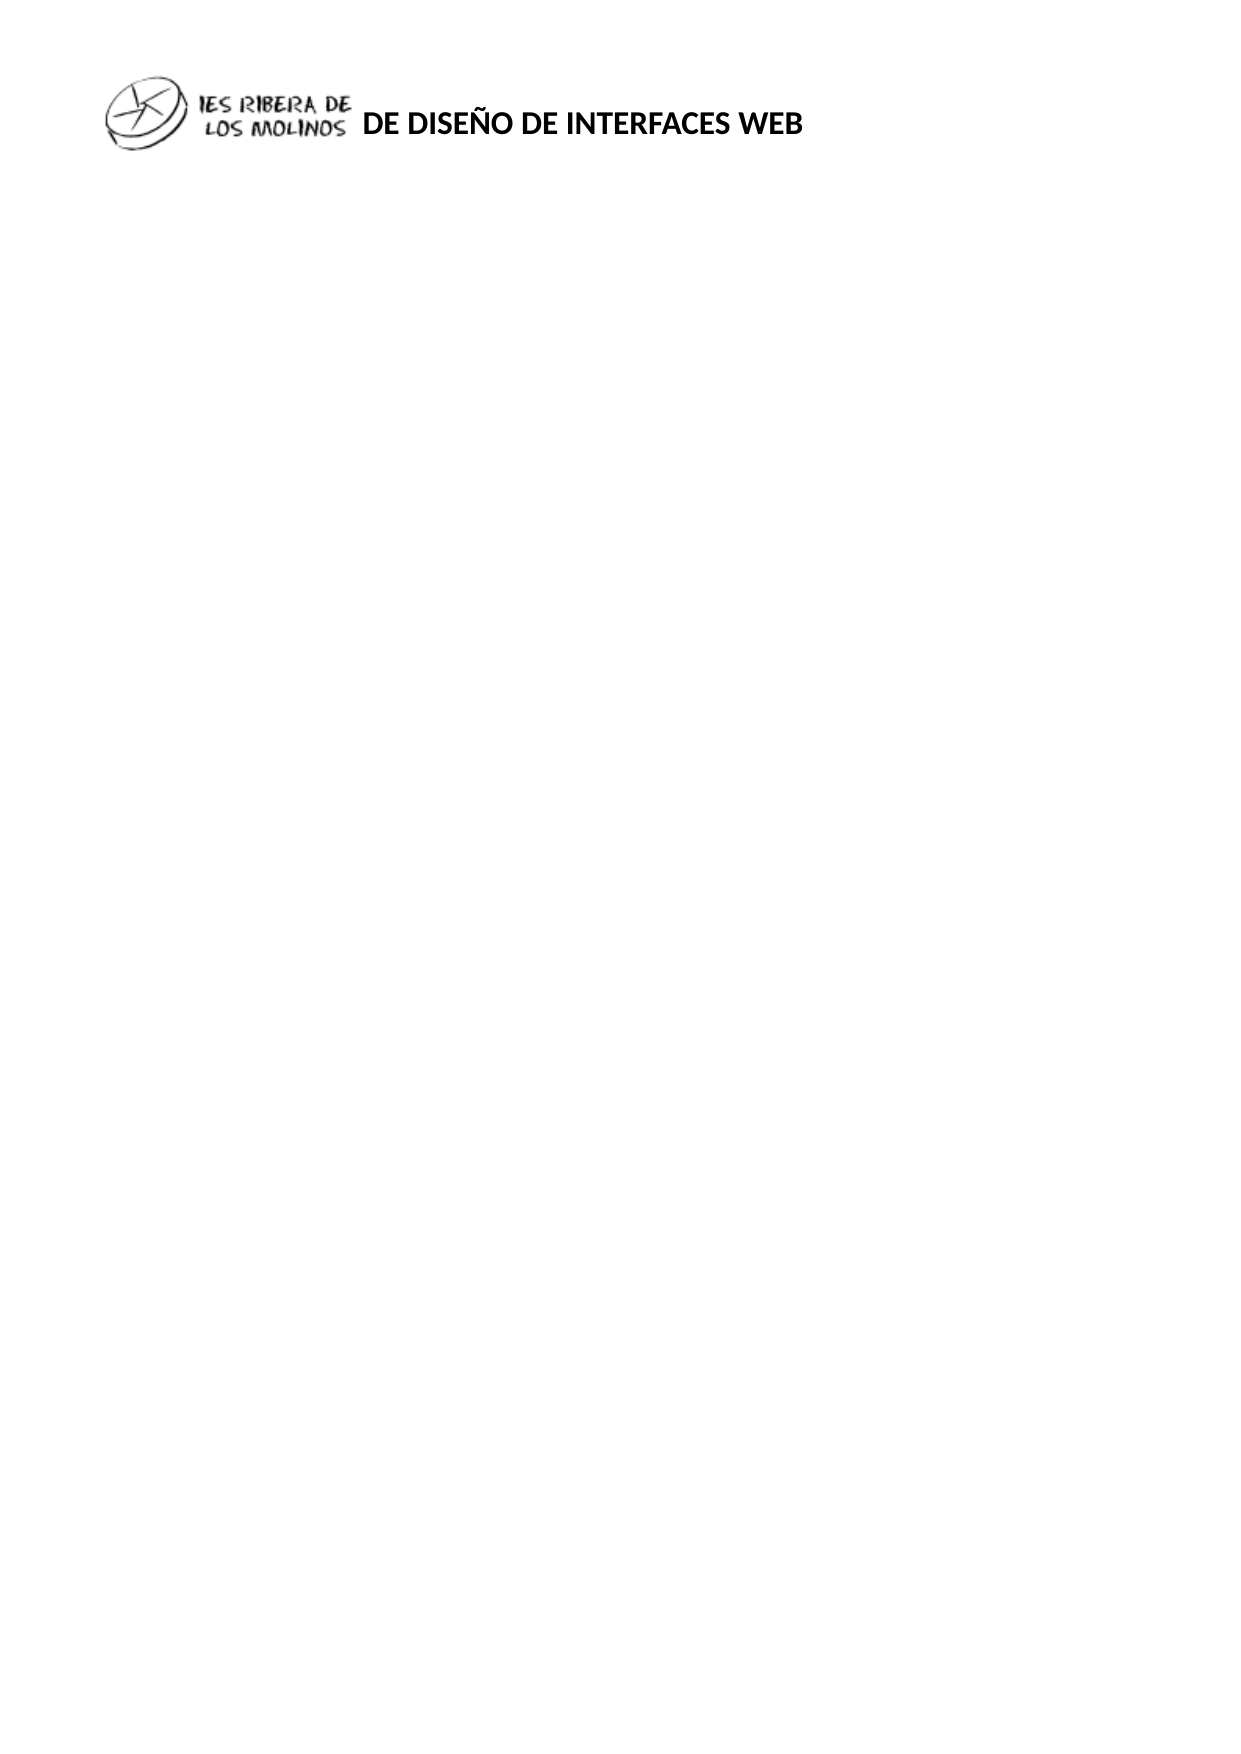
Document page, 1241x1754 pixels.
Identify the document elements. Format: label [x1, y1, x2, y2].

picture [103, 73, 355, 151]
